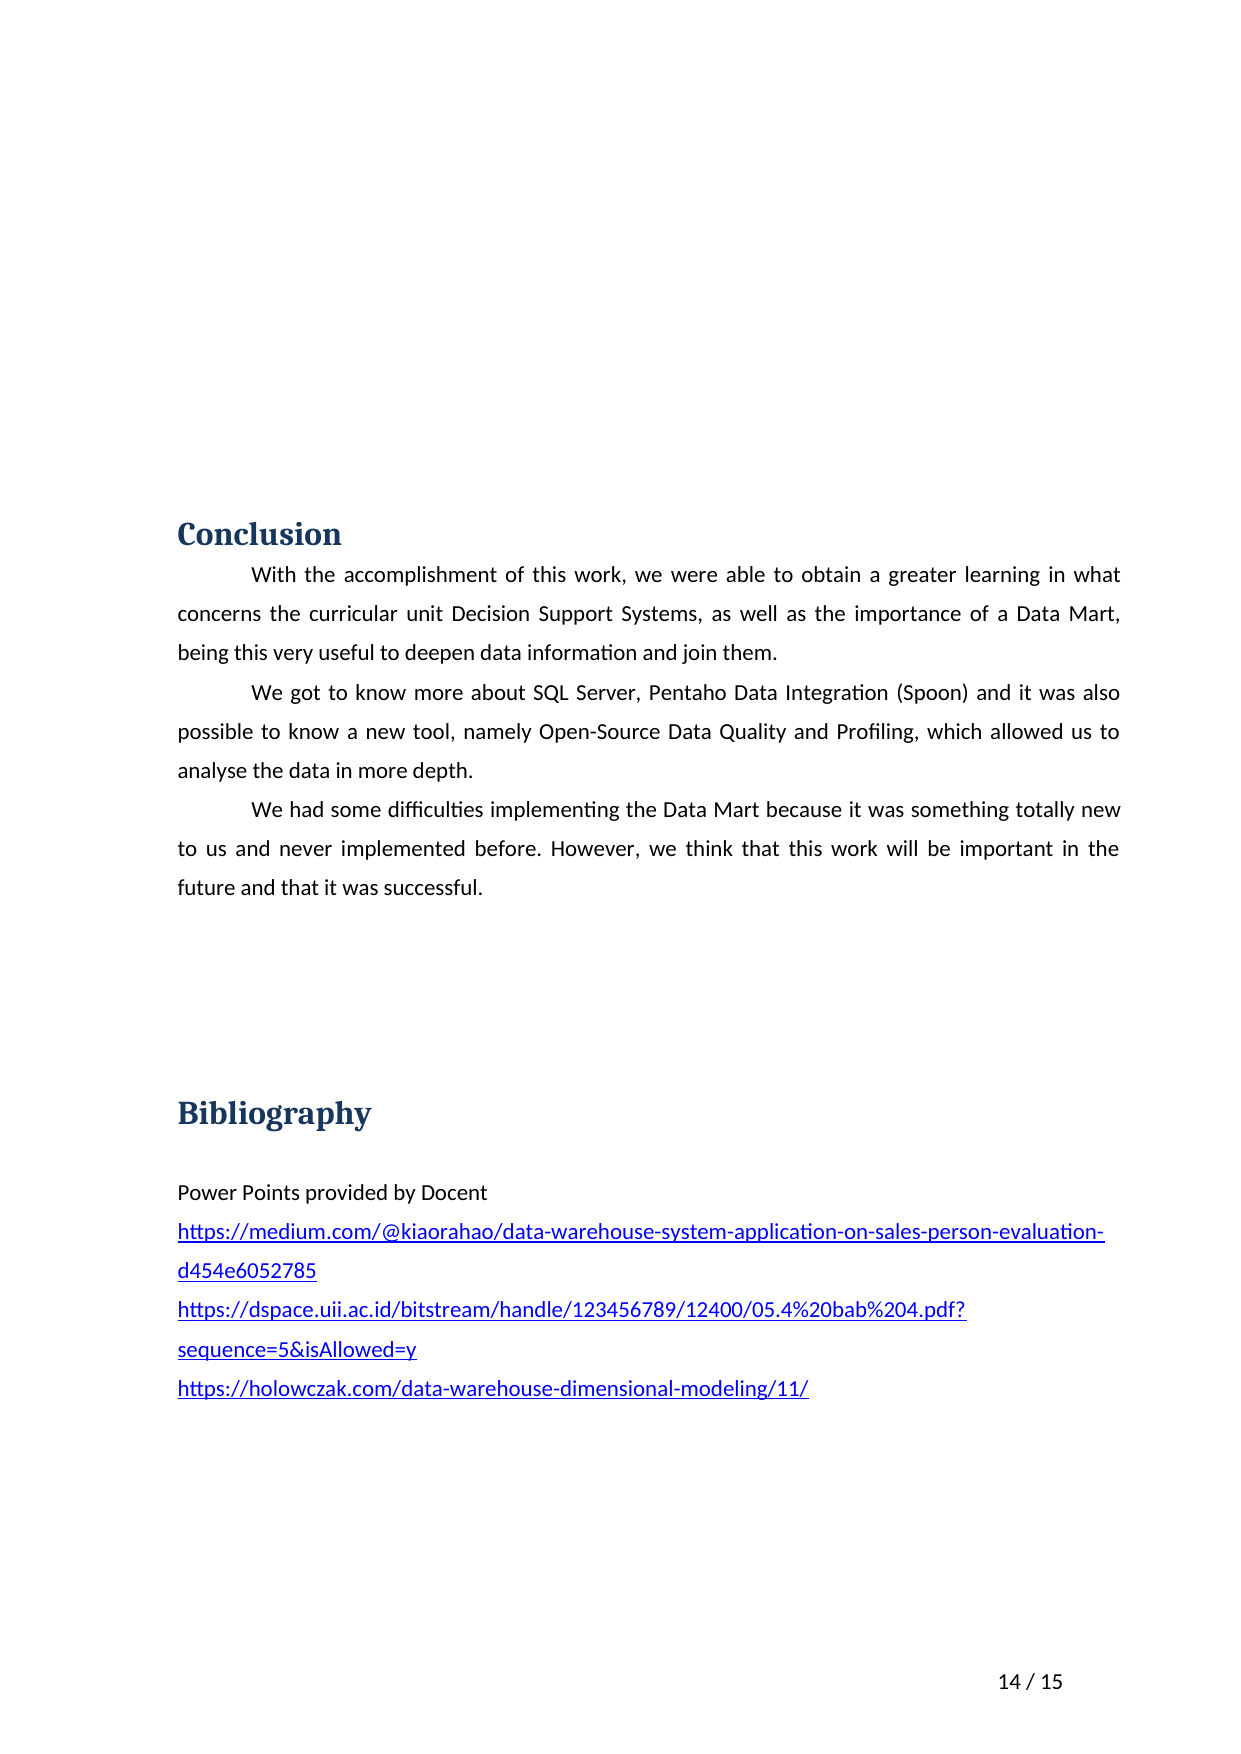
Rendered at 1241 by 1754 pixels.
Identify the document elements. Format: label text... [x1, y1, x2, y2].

subtitle Conclusion [177, 516, 1122, 554]
text We got to know more about SQL Server, Pentaho Data Integration (Spoon) and it was also possible to know a new tool, namely Open-Source Data Quality and Profiling, which allowed us to analyse the data in more depth. [177, 678, 1122, 784]
subtitle Bibliography [177, 1094, 1122, 1133]
text https://dspace.uii.ac.id/bitstream/handle/123456789/12400/05.4%20bab%204.pdf?sequence=5&isAllowed=y [177, 1296, 1122, 1363]
text Power Points provided by Docent [177, 1178, 1122, 1206]
text https://holowczak.com/data-warehouse-dimensional-modeling/11/ [177, 1374, 1122, 1402]
text We had some difficulties implementing the Data Mart because it was something totally new to us and never implemented before. However, we think that this work will be important in the future and that it was successful. [177, 795, 1122, 901]
text With the accomplishment of this work, we were able to obtain a greater learning in what concerns the curricular unit Decision Support Systems, as well as the importance of a Data Mart, being this very useful to deepen data information and join them. [177, 560, 1122, 666]
text https://medium.com/@kiaorahao/data-warehouse-system-application-on-sales-person-evaluation-d454e6052785 [177, 1217, 1122, 1284]
